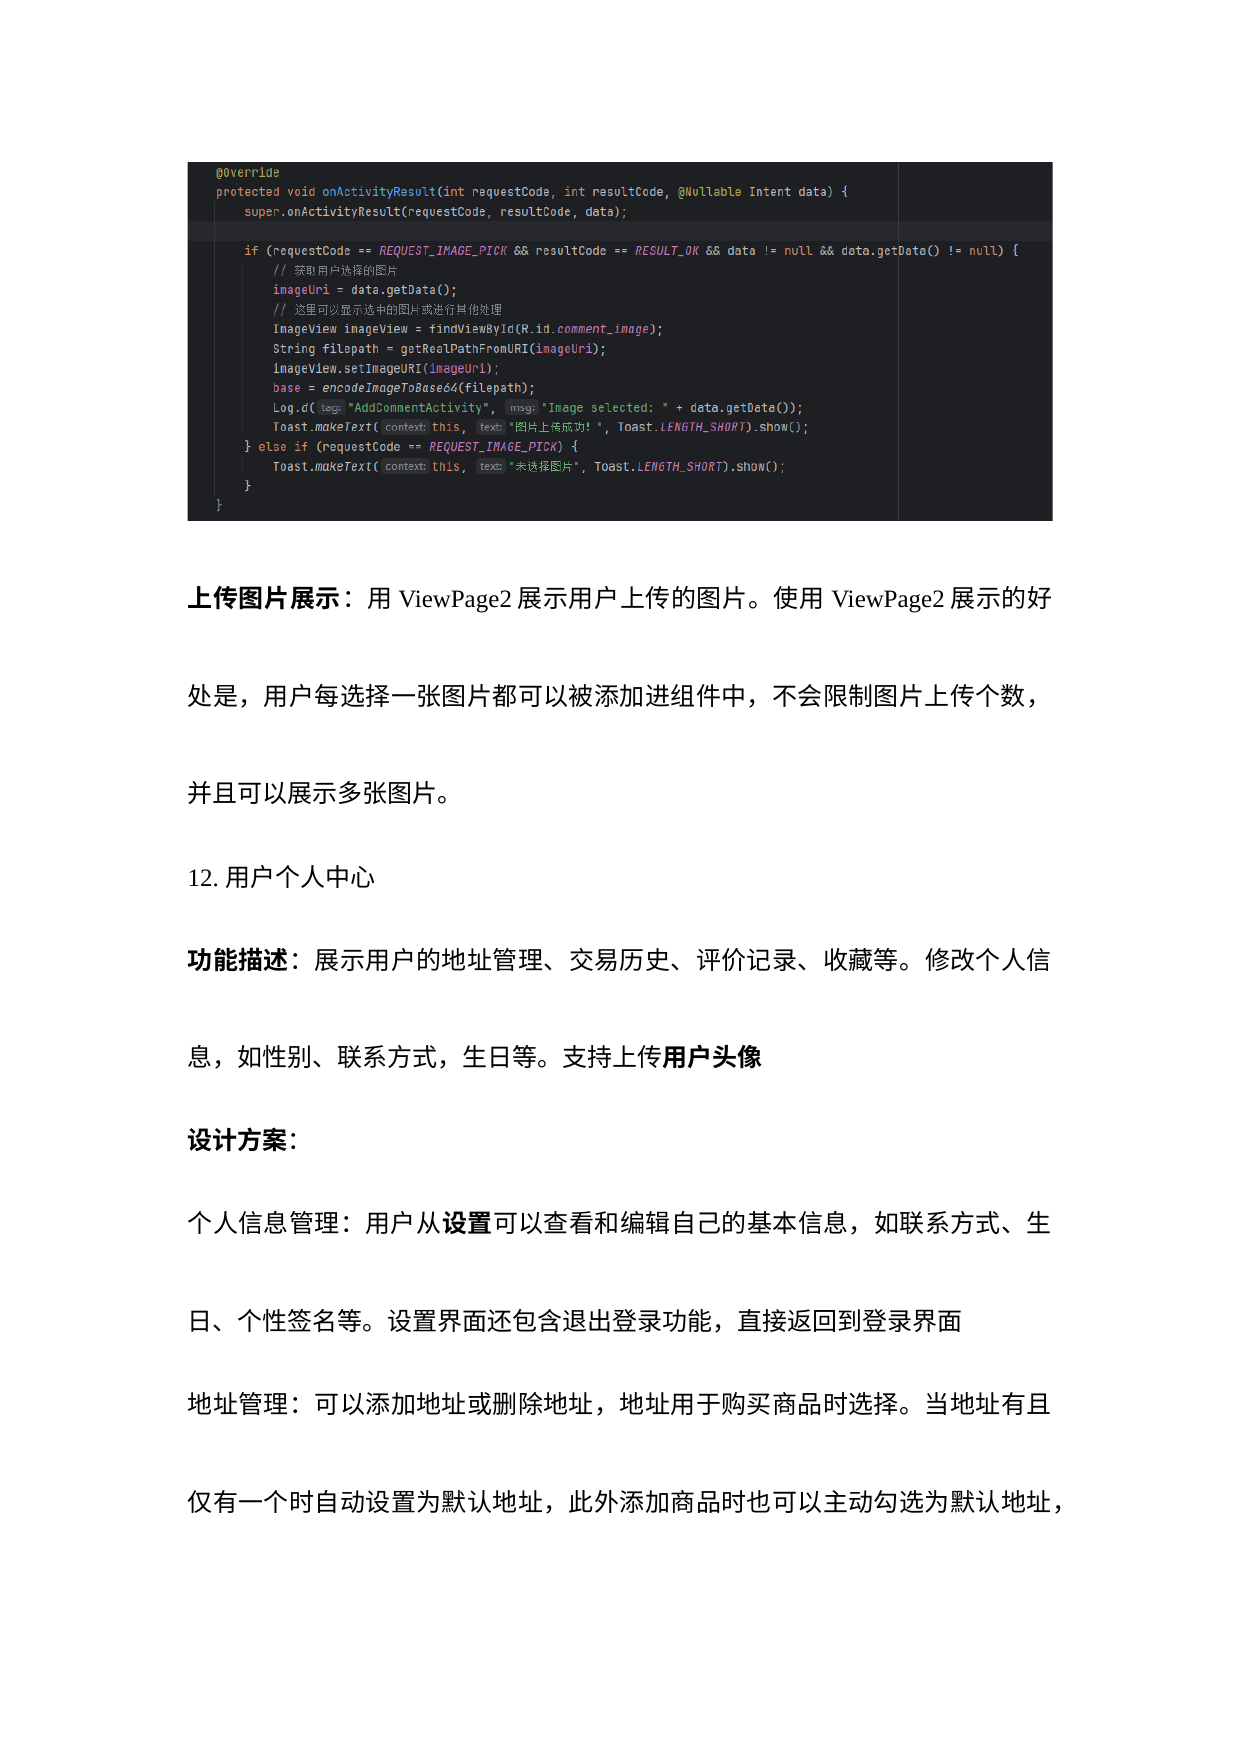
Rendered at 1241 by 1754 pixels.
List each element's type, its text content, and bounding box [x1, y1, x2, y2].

text 个人信息管理：用户从设置可以查看和编辑自己的基本信息，如联系方式、生日、个性签名等。设置界面还包含退出登录功能，直接返回到登录界面 [187, 1189, 1053, 1352]
text 上传图片展示：用ViewPage2展示用户上传的图片。使用ViewPage2展示的好处是，用户每选择一张图片都可以被添加进组件中，不会限制图片上传个数，并且可以展示多张图片。 [187, 564, 1053, 824]
picture [187, 162, 1053, 521]
text 12. 用户个人中心 [187, 843, 1053, 908]
text 设计方案： [187, 1106, 1053, 1171]
text 功能描述：展示用户的地址管理、交易历史、评价记录、收藏等。修改个人信息，如性别、联系方式，生日等。支持上传用户头像 [187, 926, 1053, 1088]
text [187, 1370, 1053, 1533]
